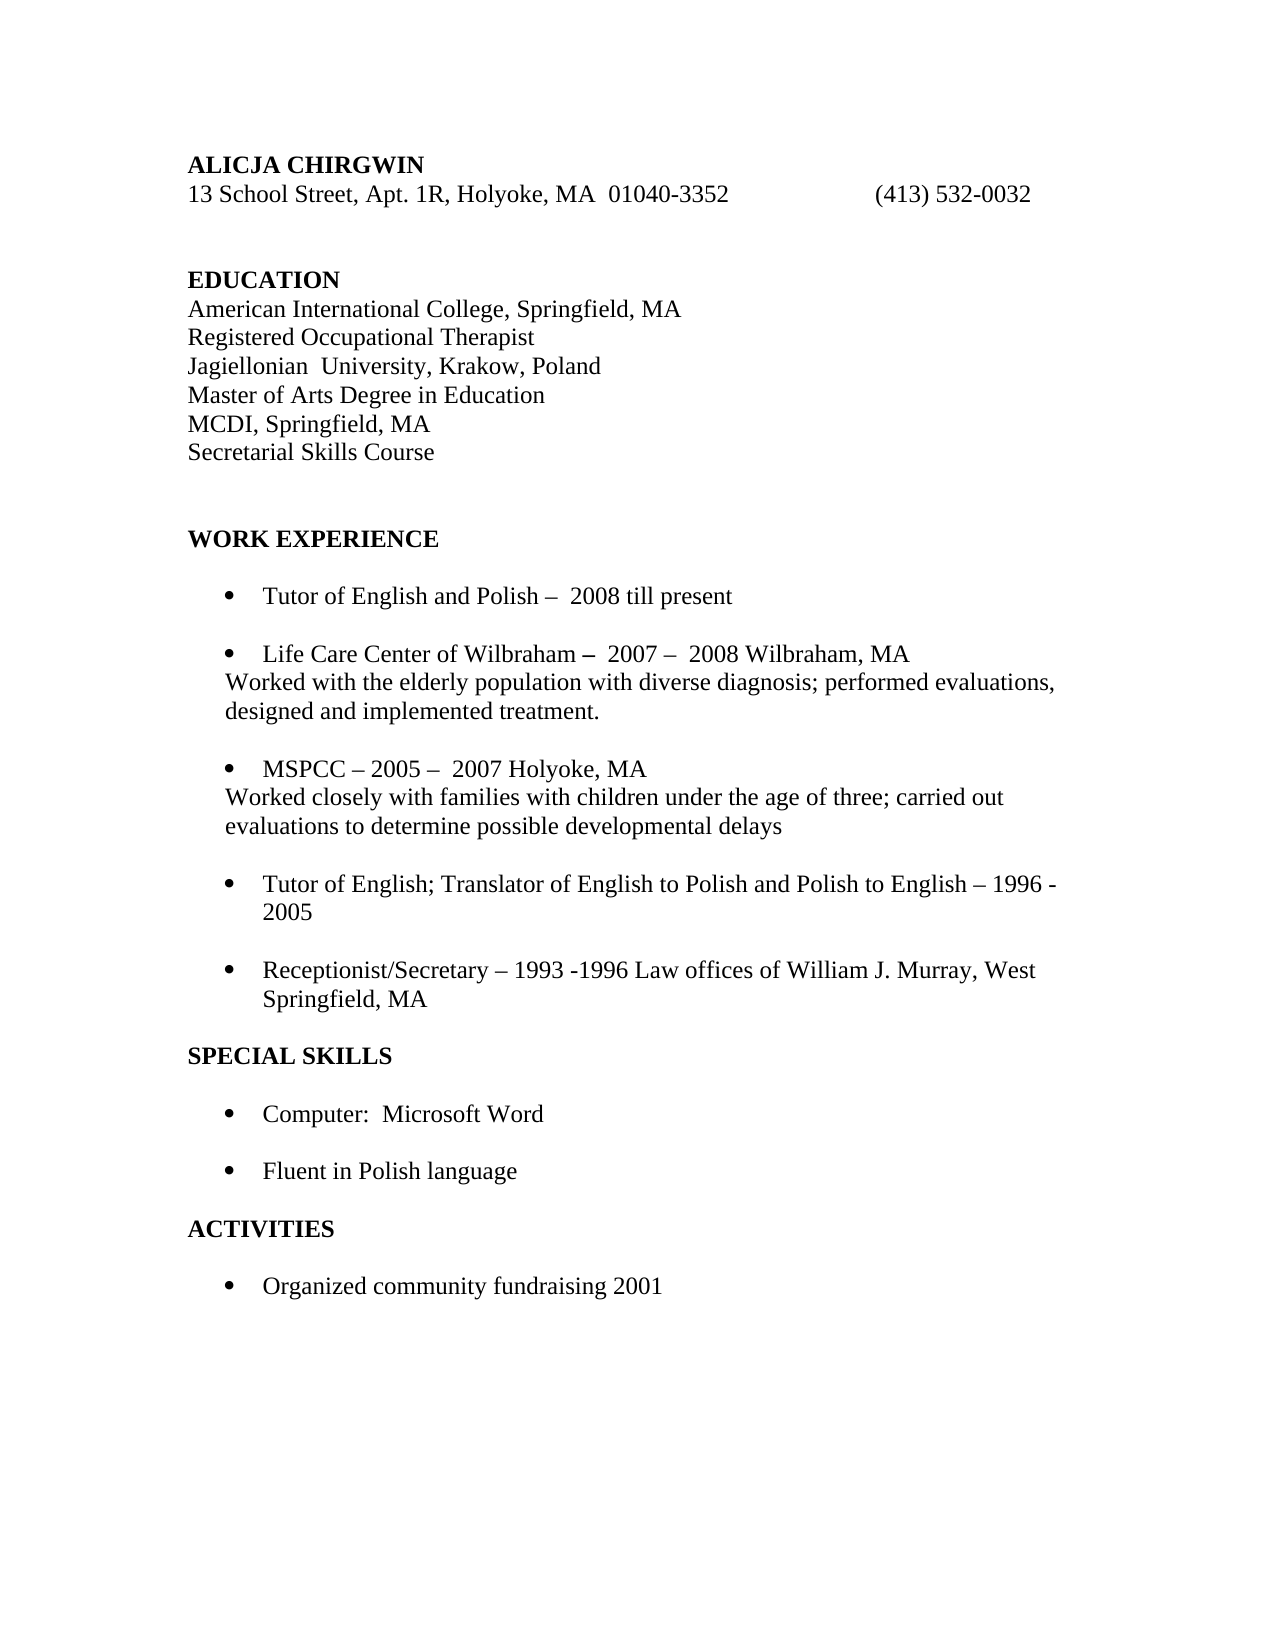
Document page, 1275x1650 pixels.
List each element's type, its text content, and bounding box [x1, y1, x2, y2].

list MSPCC – 2005 – 2007 Holyoke, MA [225, 754, 1087, 782]
list Receptionist/Secretary – 1993 -1996 Law offices of William J. Murray, West Springfield, MA [225, 955, 1087, 1012]
text MCDI, Springfield, MA [187, 409, 1087, 437]
list Tutor of English; Translator of English to Polish and Polish to English – 1996 - 2005 [225, 869, 1087, 926]
text Jagiellonian , [187, 351, 1087, 380]
text Master of Arts Degree in Education [187, 380, 1087, 409]
text Registered Occupational Therapist [187, 322, 1087, 351]
text WORK EXPERIENCE [187, 524, 1087, 552]
text ACTIVITIES [187, 1214, 1087, 1242]
text ALICJA CHIRGWIN [187, 150, 1087, 179]
text EDUCATION [187, 265, 1087, 294]
list Life Care Center of Wilbraham – 2007 – 2008 Wilbraham, MA [225, 639, 1087, 667]
text SPECIAL SKILLS [187, 1041, 1087, 1070]
list Organized community fundraising 2001 [225, 1271, 1087, 1300]
text American International College, Springfield, MA [187, 294, 1087, 322]
list Computer: Microsoft Word [225, 1099, 1087, 1127]
text -3352 (413) 532-0032 [187, 179, 1087, 207]
text Worked with the elderly population with diverse diagnosis; performed evaluations, designed and implemented treatment. [225, 667, 1087, 725]
list Tutor of English and Polish – 2008 till present [225, 581, 1087, 610]
list Fluent in Polish language [225, 1156, 1087, 1185]
text Worked closely with families with children under the age of three; carried out evaluations to determine possible developmental delays [225, 782, 1087, 840]
text Secretarial Skills Course [187, 437, 1087, 466]
